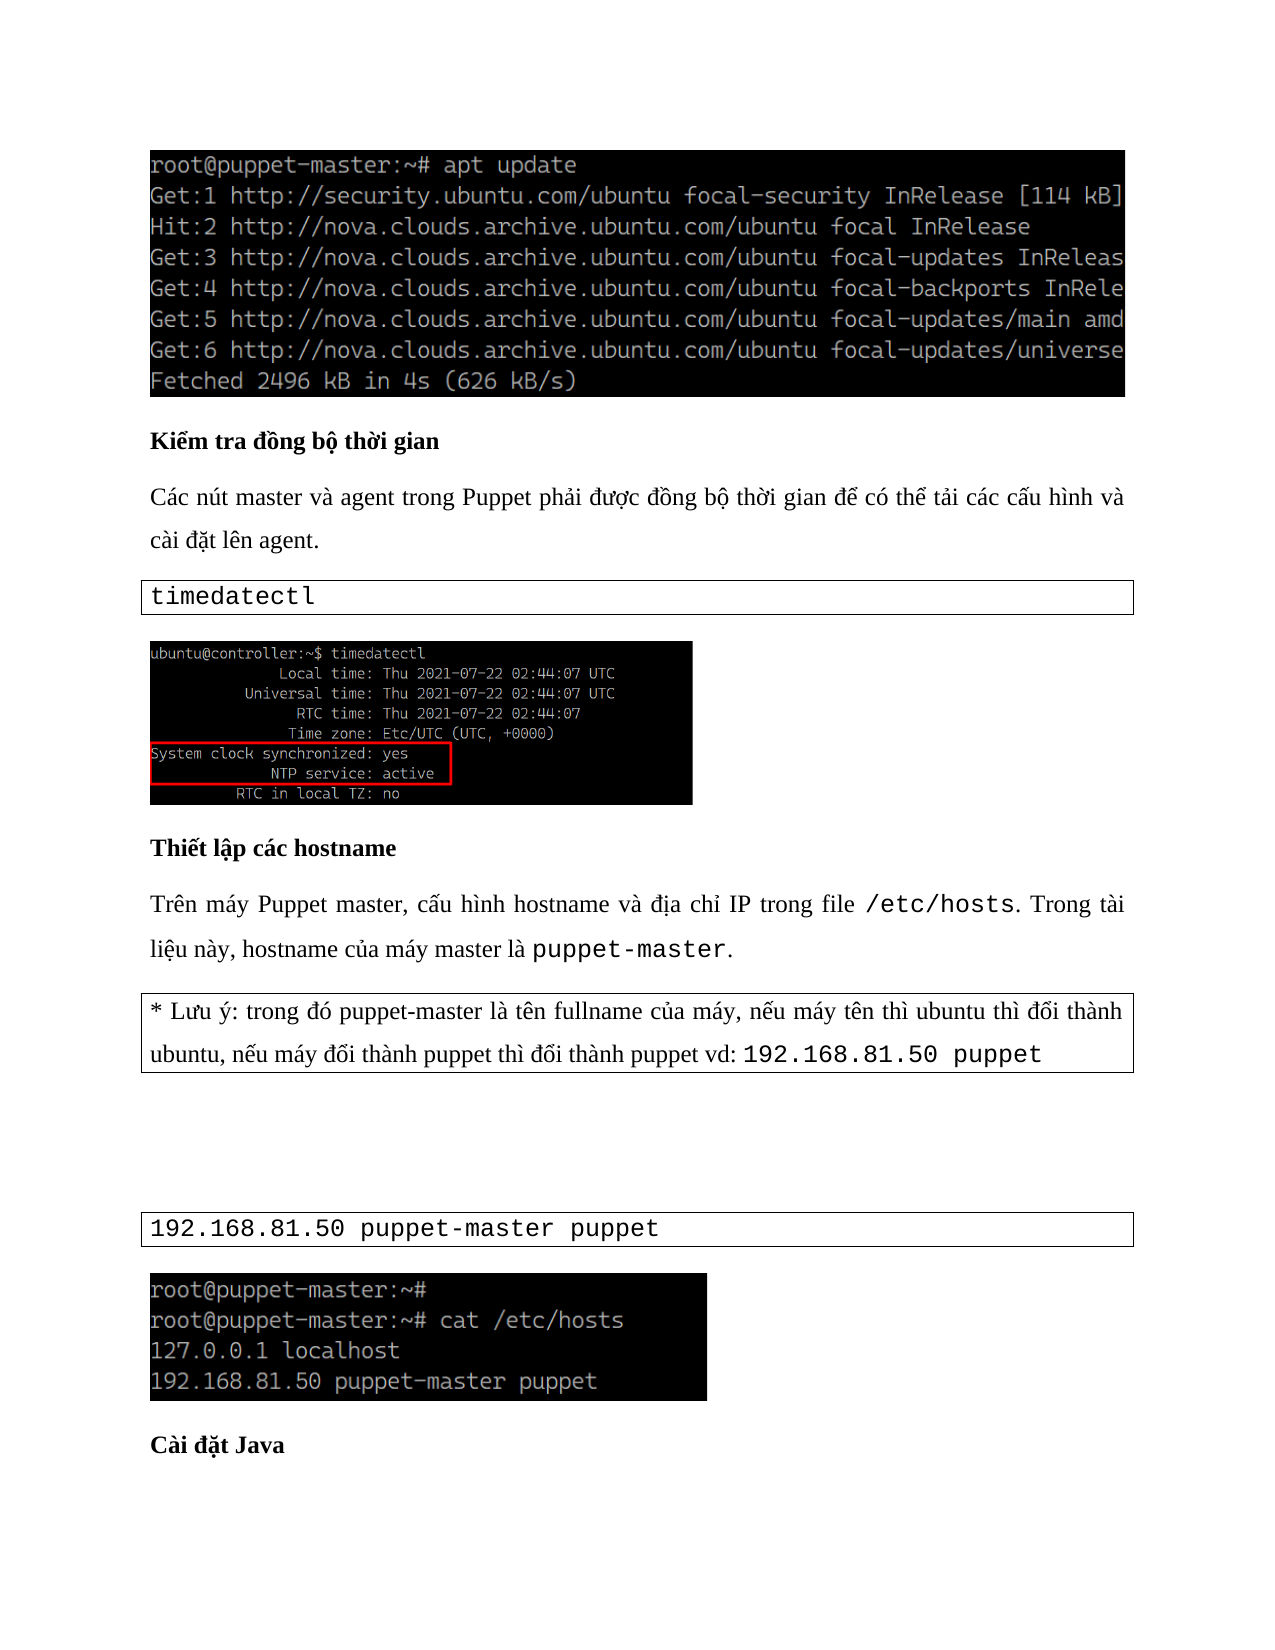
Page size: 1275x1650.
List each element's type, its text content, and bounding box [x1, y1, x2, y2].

picture [150, 150, 1125, 397]
picture [150, 641, 693, 805]
text Thiết lập các hostname [150, 833, 1125, 862]
text timedatectl [142, 581, 1133, 614]
text 192.168.81.50 puppet-master puppet [142, 1213, 1133, 1246]
text Kiểm tra đồng bộ thời gian [150, 426, 1125, 455]
picture [150, 1273, 708, 1401]
text Trên máy Puppet master, cấu hình hostname và địa chỉ IP trong file /etc/hosts. Trong tài liệu này, hostname của máy master là puppet-master. [150, 889, 1125, 965]
text Các nút master và agent trong Puppet phải được đồng bộ thời gian để có thể tải các cấu hình và cài đặt lên agent. [150, 482, 1125, 553]
text Cài đặt Java [150, 1430, 1125, 1458]
text * Lưu ý: trong đó puppet-master là tên fullname của máy, nếu máy tên thì ubuntu thì đổi thành ubuntu, nếu máy đổi thành puppet thì đổi thành puppet vd: 192.168.81.50 puppet [142, 994, 1133, 1072]
